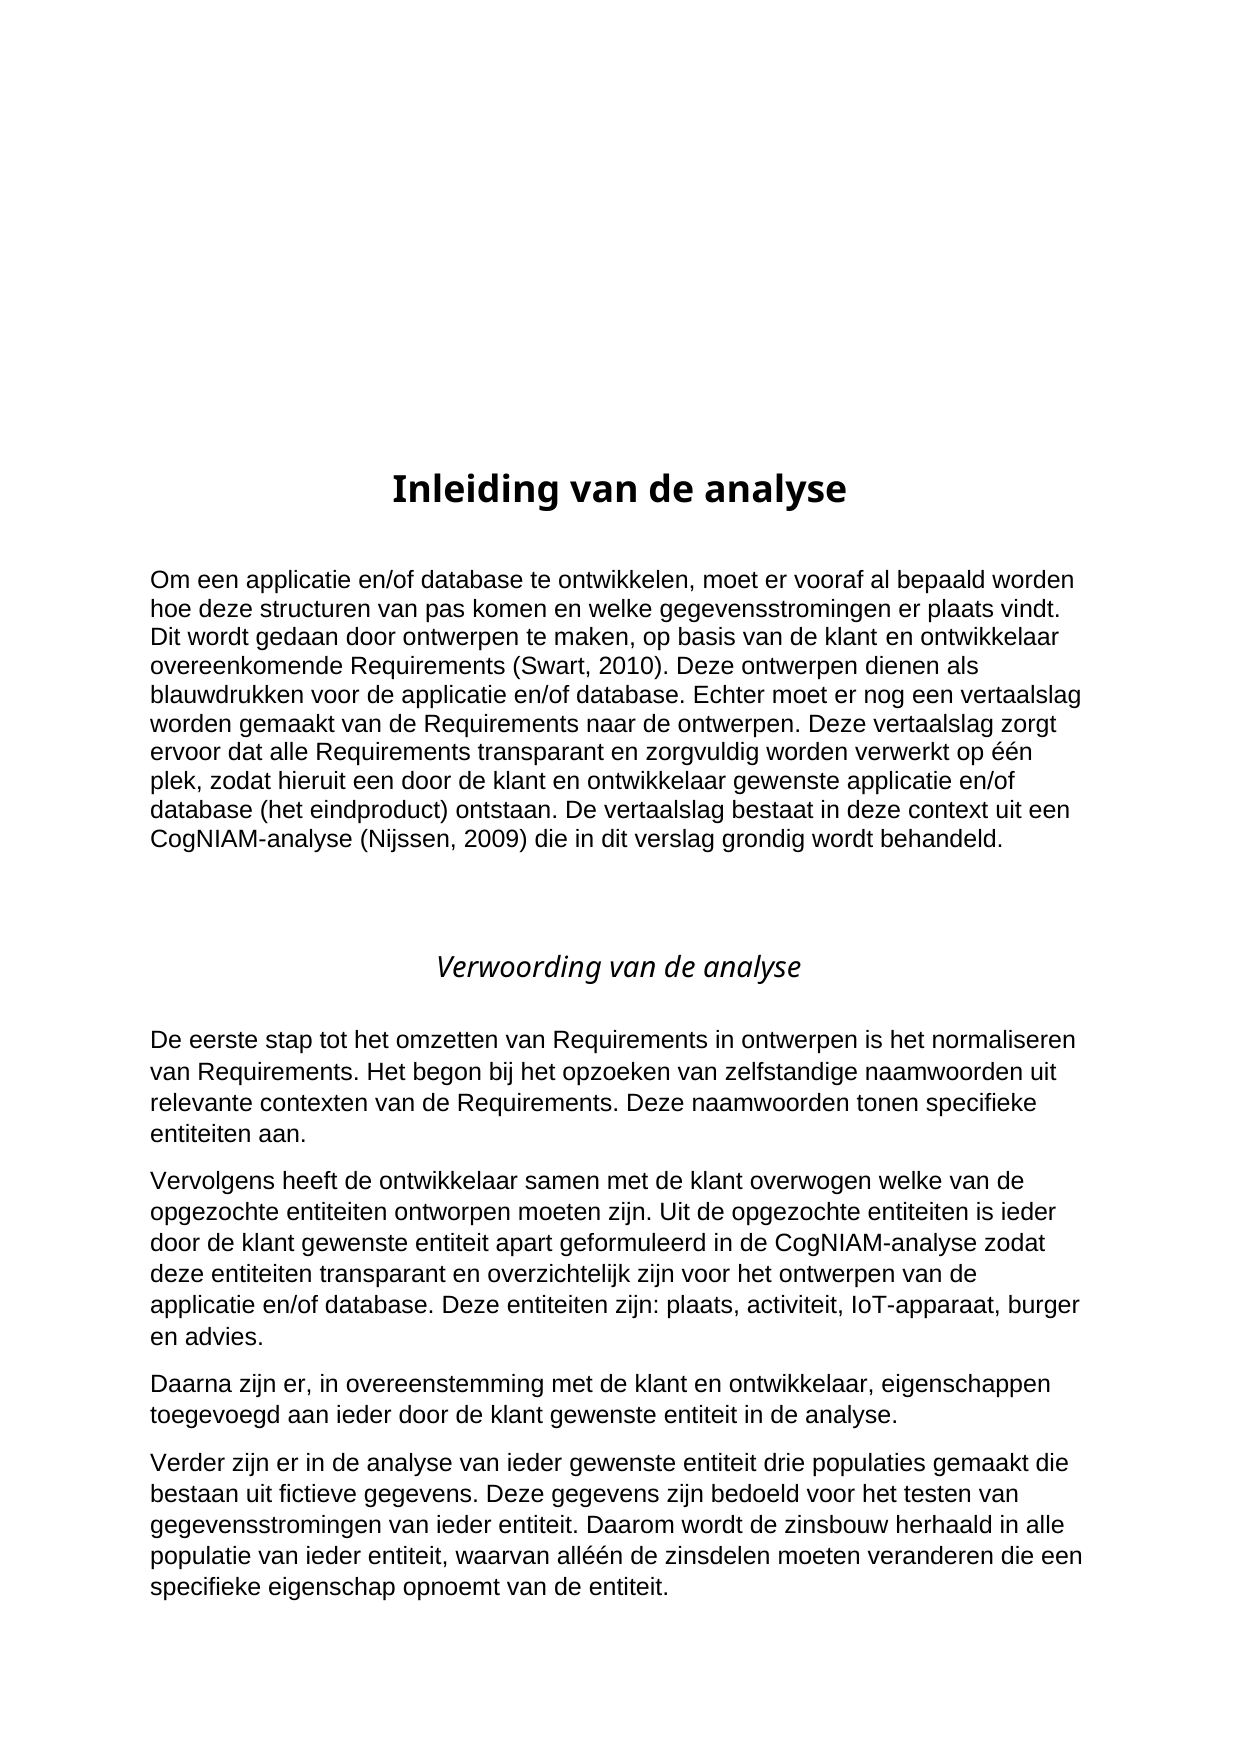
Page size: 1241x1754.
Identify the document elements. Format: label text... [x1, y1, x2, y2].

text Daarna zijn er, in overeenstemming met de klant en ontwikkelaar, eigenschappen toegevoegd aan ieder door de klant gewenste entiteit in de analyse. [150, 1369, 1090, 1429]
text De eerste stap tot het omzetten van Requirements in ontwerpen is het normaliseren van Requirements. Het begon bij het opzoeken van zelfstandige naamwoorden uit relevante contexten van de Requirements. Deze naamwoorden tonen specifieke entiteiten aan. [150, 1026, 1090, 1147]
text Om een applicatie en/of database te ontwikkelen, moet er vooraf al bepaald worden hoe deze structuren van pas komen en welke gegevensstromingen er plaats vindt. Dit wordt gedaan door ontwerpen te maken, op basis van de klant en ontwikkelaar overeenkomende Requirements (Swart, 2010). Deze ontwerpen dienen als blauwdrukken voor de applicatie en/of database. Echter moet er nog een vertaalslag worden gemaakt van de Requirements naar de ontwerpen. Deze vertaalslag zorgt ervoor dat alle Requirements transparant en zorgvuldig worden verwerkt op één plek, zodat hieruit een door de klant en ontwikkelaar gewenste applicatie en/of database (het eindproduct) ontstaan. De vertaalslag bestaat in deze context uit een CogNIAM-analyse (Nijssen, 2009) die in dit verslag grondig wordt behandeld. [150, 565, 1090, 852]
text Verwoording van de analyse [150, 946, 1090, 986]
text Verder zijn er in de analyse van ieder gewenste entiteit drie populaties gemaakt die bestaan uit fictieve gegevens. Deze gegevens zijn bedoeld voor het testen van gegevensstromingen van ieder entiteit. Daarom wordt de zinsbouw herhaald in alle populatie van ieder entiteit, waarvan alléén de zinsdelen moeten veranderen die een specifieke eigenschap opnoemt van de entiteit. [150, 1448, 1090, 1601]
text Vervolgens heeft de ontwikkelaar samen met de klant overwogen welke van de opgezochte entiteiten ontworpen moeten zijn. Uit de opgezochte entiteiten is ieder door de klant gewenste entiteit apart geformuleerd in de CogNIAM-analyse zodat deze entiteiten transparant en overzichtelijk zijn voor het ontwerpen van de applicatie en/of database. Deze entiteiten zijn: plaats, activiteit, IoT-apparaat, burger en advies. [150, 1166, 1090, 1350]
text Inleiding van de analyse [150, 463, 1090, 514]
